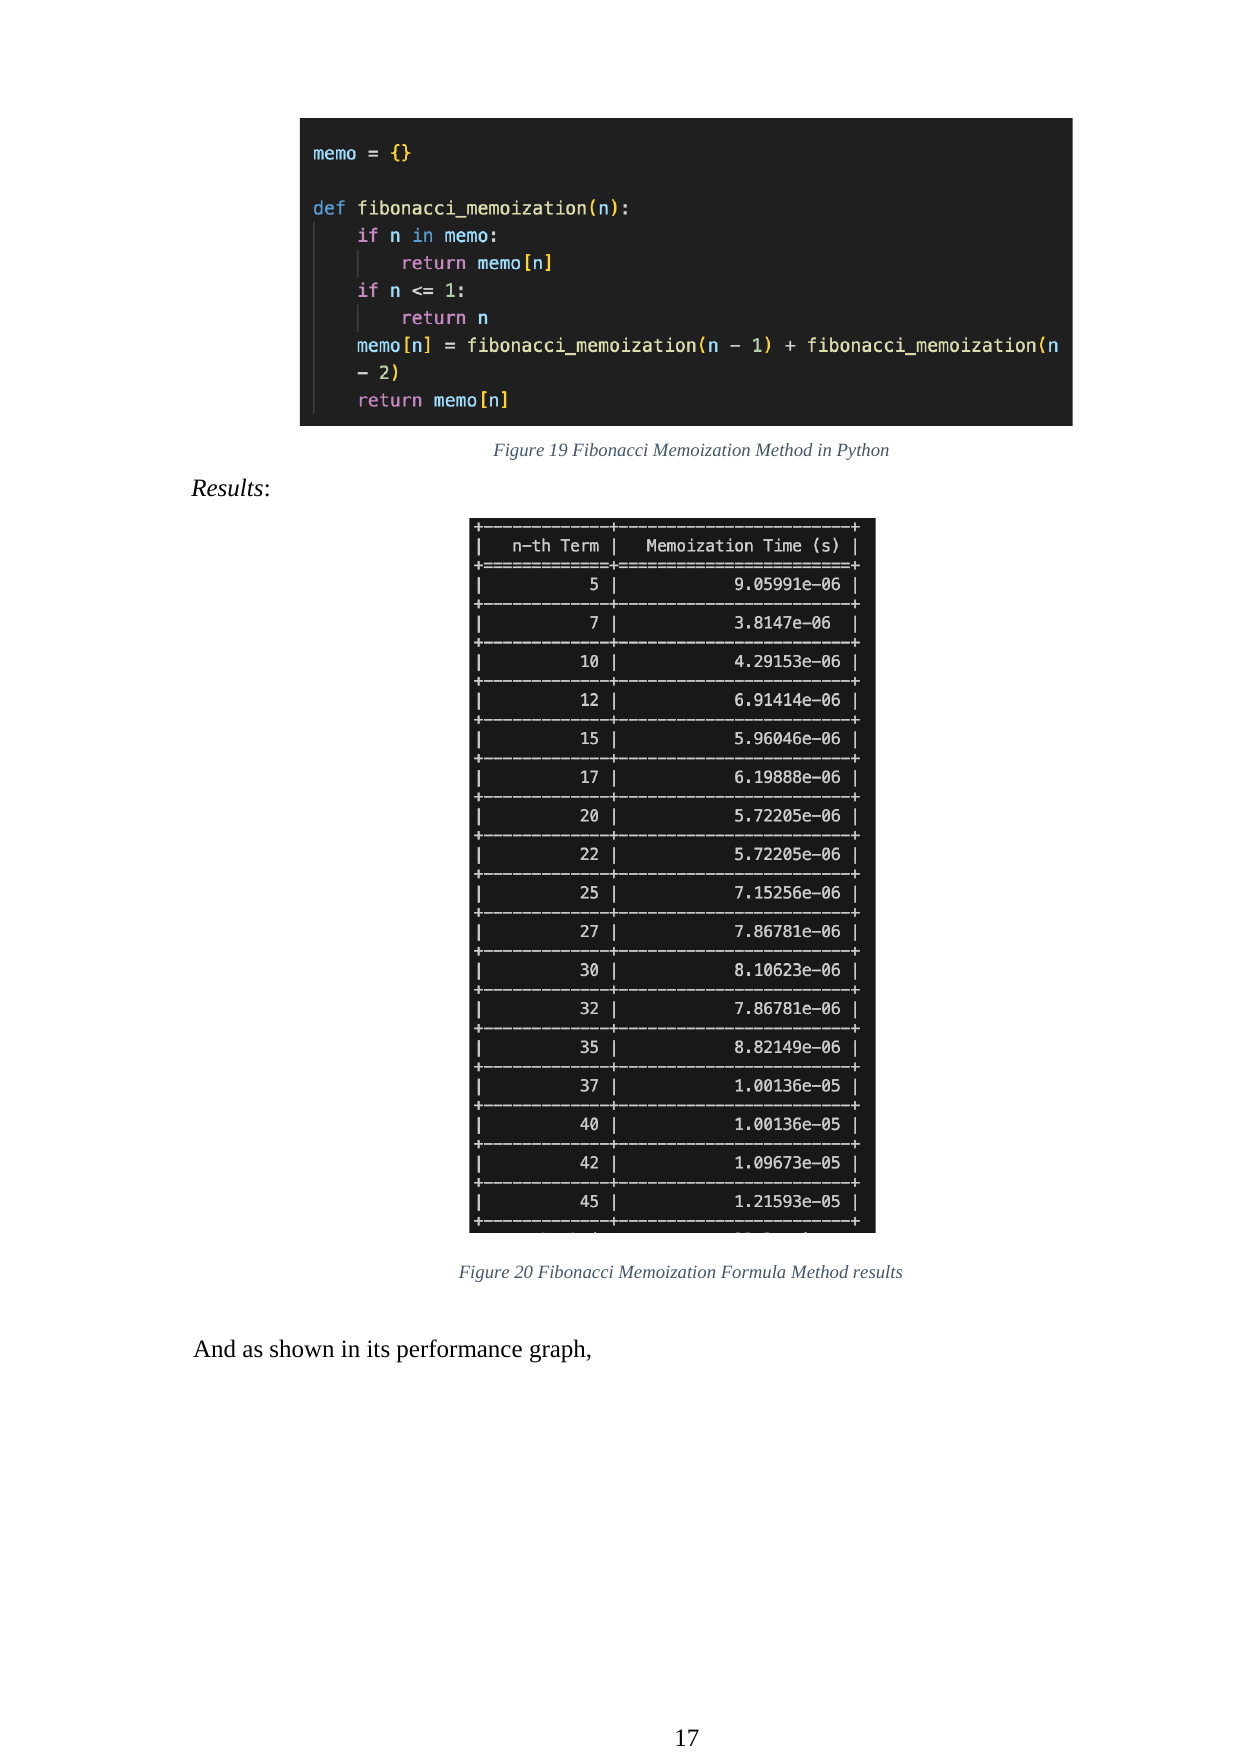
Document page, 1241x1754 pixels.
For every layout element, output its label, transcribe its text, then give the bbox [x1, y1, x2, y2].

text Figure 20 Fibonacci Memoization Formula Method results [239, 1261, 1122, 1283]
picture [469, 518, 876, 1233]
text And as shown in its performance graph, [193, 1334, 1182, 1363]
text Figure 19 Fibonacci Memoization Method in Python [191, 439, 1193, 460]
picture [299, 118, 1073, 426]
text Results: [191, 473, 1193, 502]
